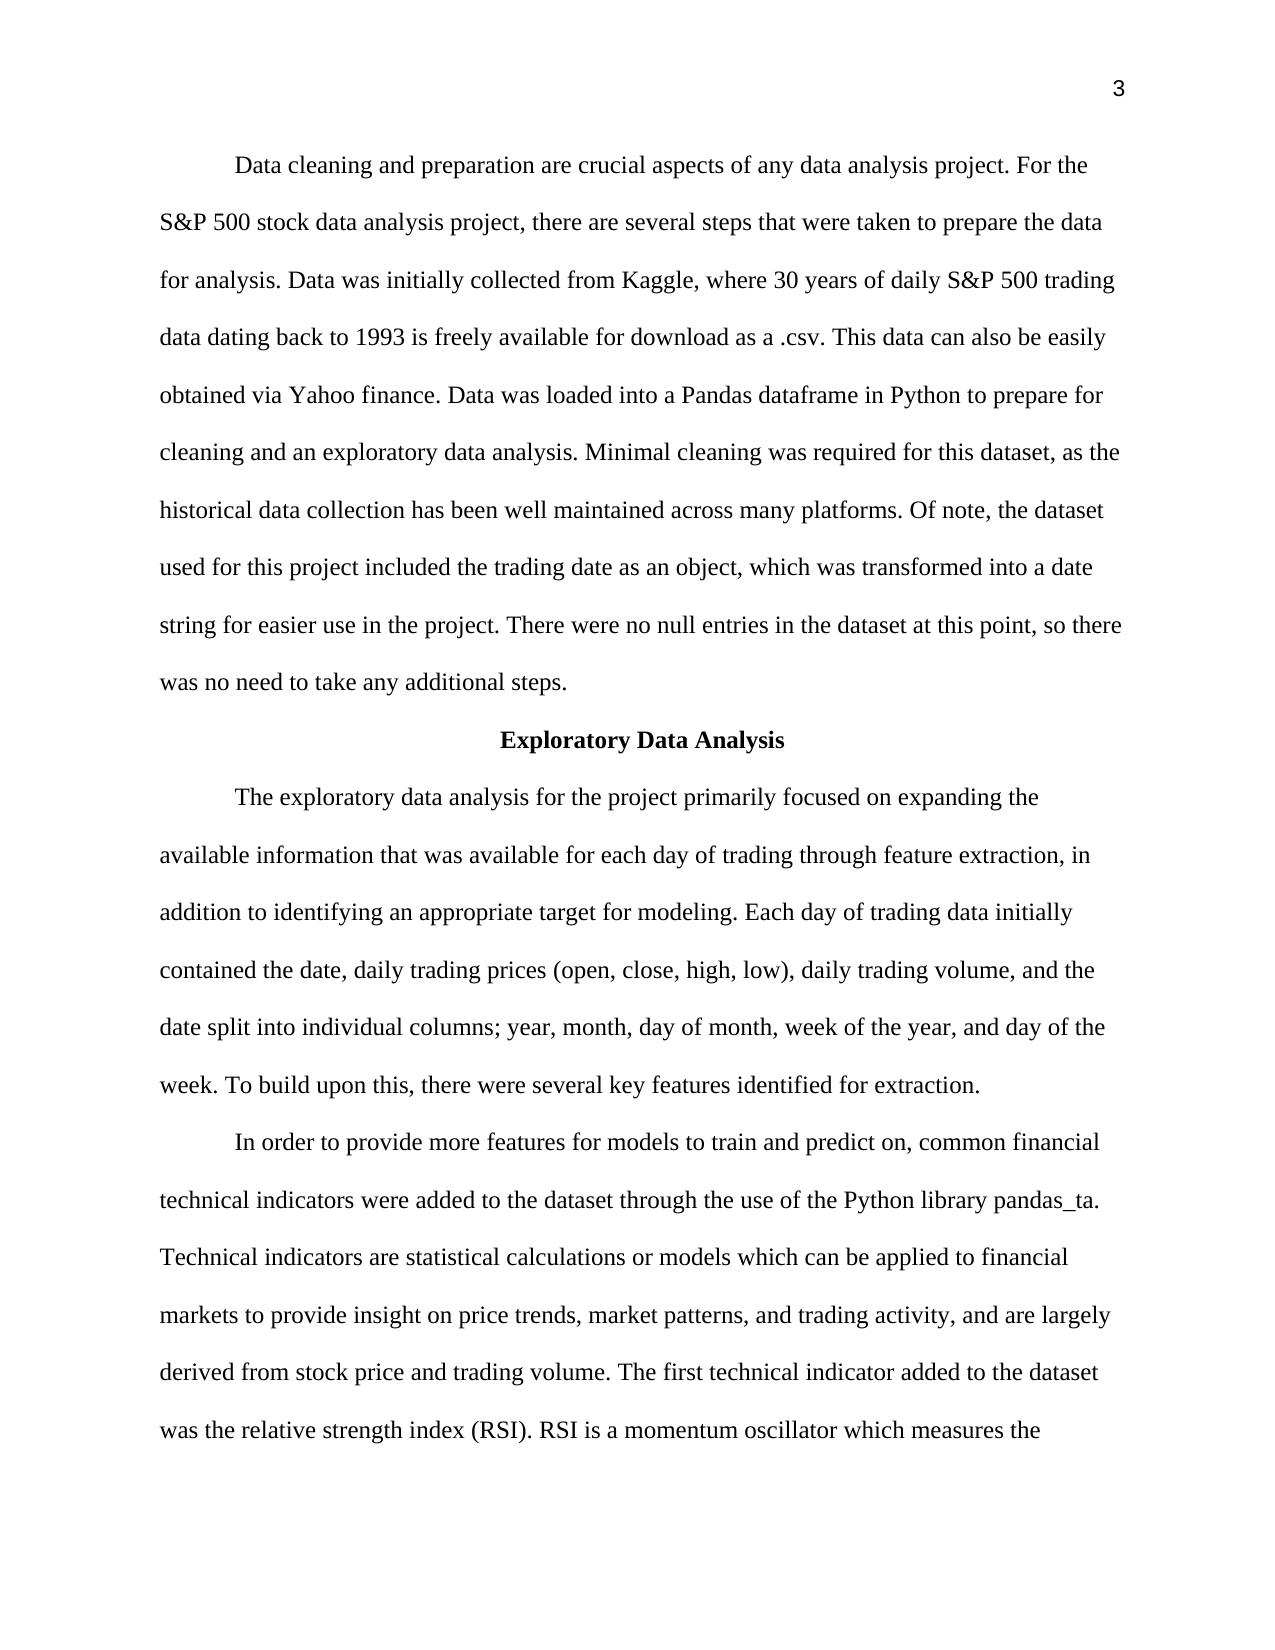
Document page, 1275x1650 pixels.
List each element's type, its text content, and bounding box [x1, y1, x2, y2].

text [159, 1127, 1125, 1444]
text Exploratory Data Analysis [159, 725, 1125, 754]
text The exploratory data analysis for the project primarily focused on expanding the available information that was available for each day of trading through feature extraction, in addition to identifying an appropriate target for modeling. Each day of trading data initially contained the date, daily trading prices (open, close, high, low), daily trading volume, and the date split into individual columns; year, month, day of month, week of the year, and day of the week. To build upon this, there were several key features identified for extraction. [159, 782, 1125, 1099]
text Data cleaning and preparation are crucial aspects of any data analysis project. For the S&P 500 stock data analysis project, there are several steps that were taken to prepare the data for analysis. Data was initially collected from Kaggle, where 30 years of daily S&P 500 trading data dating back to 1993 is freely available for download as a .csv. This data can also be easily obtained via Yahoo finance. Data was loaded into a Pandas dataframe in Python to prepare for cleaning and an exploratory data analysis. Minimal cleaning was required for this dataset, as the historical data collection has been well maintained across many platforms. Of note, the dataset used for this project included the trading date as an object, which was transformed into a date string for easier use in the project. There were no null entries in the dataset at this point, so there was no need to take any additional steps. [159, 150, 1125, 696]
